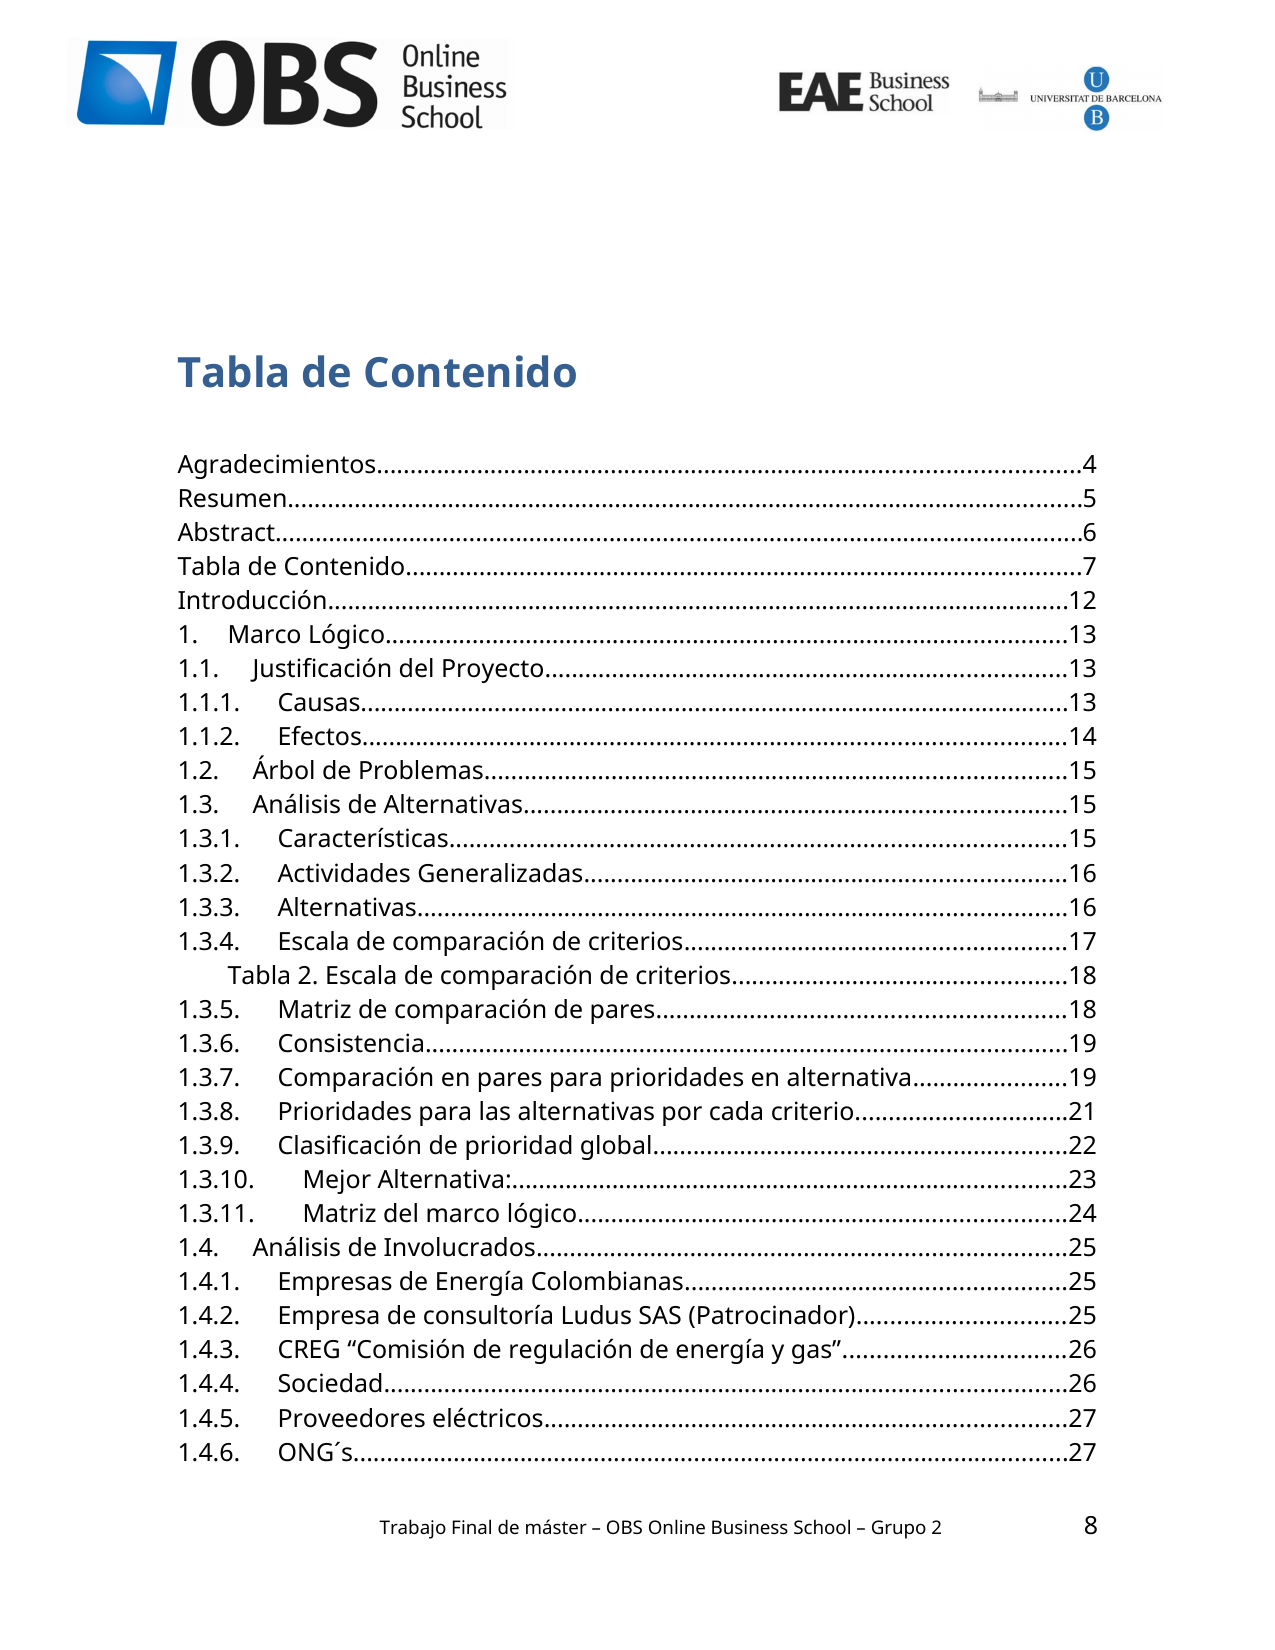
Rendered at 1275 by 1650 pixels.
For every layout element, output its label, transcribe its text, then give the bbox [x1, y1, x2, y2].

text 1.3. Análisis de Alternativas 15 [177, 787, 1098, 821]
text 1.4.1. Empresas de Energía Colombianas 25 [177, 1264, 1098, 1298]
text 1.3.2. Actividades Generalizadas 16 [177, 855, 1098, 889]
text 1.1.2. Efectos 14 [177, 719, 1098, 753]
text 1.4.5. Proveedores eléctricos 27 [177, 1400, 1098, 1434]
text Tabla de Contenido 7 [177, 549, 1098, 583]
text 1.4.6. ONG´s 27 [177, 1434, 1098, 1468]
text 1.4.2. Empresa de consultoría Ludus SAS (Patrocinador) 25 [177, 1298, 1098, 1332]
text 1.3.8. Prioridades para las alternativas por cada criterio. 21 [177, 1094, 1098, 1128]
text 1.3.5. Matriz de comparación de pares 18 [177, 991, 1098, 1026]
text 1.3.1. Características 15 [177, 821, 1098, 855]
text Resumen 5 [177, 481, 1098, 514]
picture [977, 65, 1165, 133]
text 1.3.4. Escala de comparación de criterios 17 [177, 923, 1098, 957]
text 1.3.10. Mejor Alternativa: 23 [177, 1162, 1098, 1196]
text 1.3.7. Comparación en pares para prioridades en alternativa 19 [177, 1059, 1098, 1094]
text 1.3.6. Consistencia 19 [177, 1026, 1098, 1059]
text Tabla 2. Escala de comparación de criterios 18 [227, 957, 1098, 991]
text 1.4.3. CREG “Comisión de regulación de energía y gas” 26 [177, 1332, 1098, 1366]
text 1.2. Árbol de Problemas 15 [177, 753, 1098, 787]
text 1.1. Justificación del Proyecto 13 [177, 651, 1098, 685]
text 1.4. Análisis de Involucrados 25 [177, 1230, 1098, 1264]
text 1.3.3. Alternativas 16 [177, 889, 1098, 923]
text 1.3.11. Matriz del marco lógico 24 [177, 1196, 1098, 1230]
text Introducción 12 [177, 583, 1098, 617]
text 1.3.9. Clasificación de prioridad global. 22 [177, 1128, 1098, 1162]
text 1.1.1. Causas 13 [177, 685, 1098, 719]
text 1.4.4. Sociedad 26 [177, 1366, 1098, 1400]
picture [64, 38, 515, 130]
subtitle Tabla de Contenido [177, 343, 1098, 399]
text 1. Marco Lógico 13 [177, 617, 1098, 651]
text Agradecimientos 4 [177, 446, 1098, 481]
text Abstract 6 [177, 514, 1098, 549]
picture [777, 69, 951, 115]
